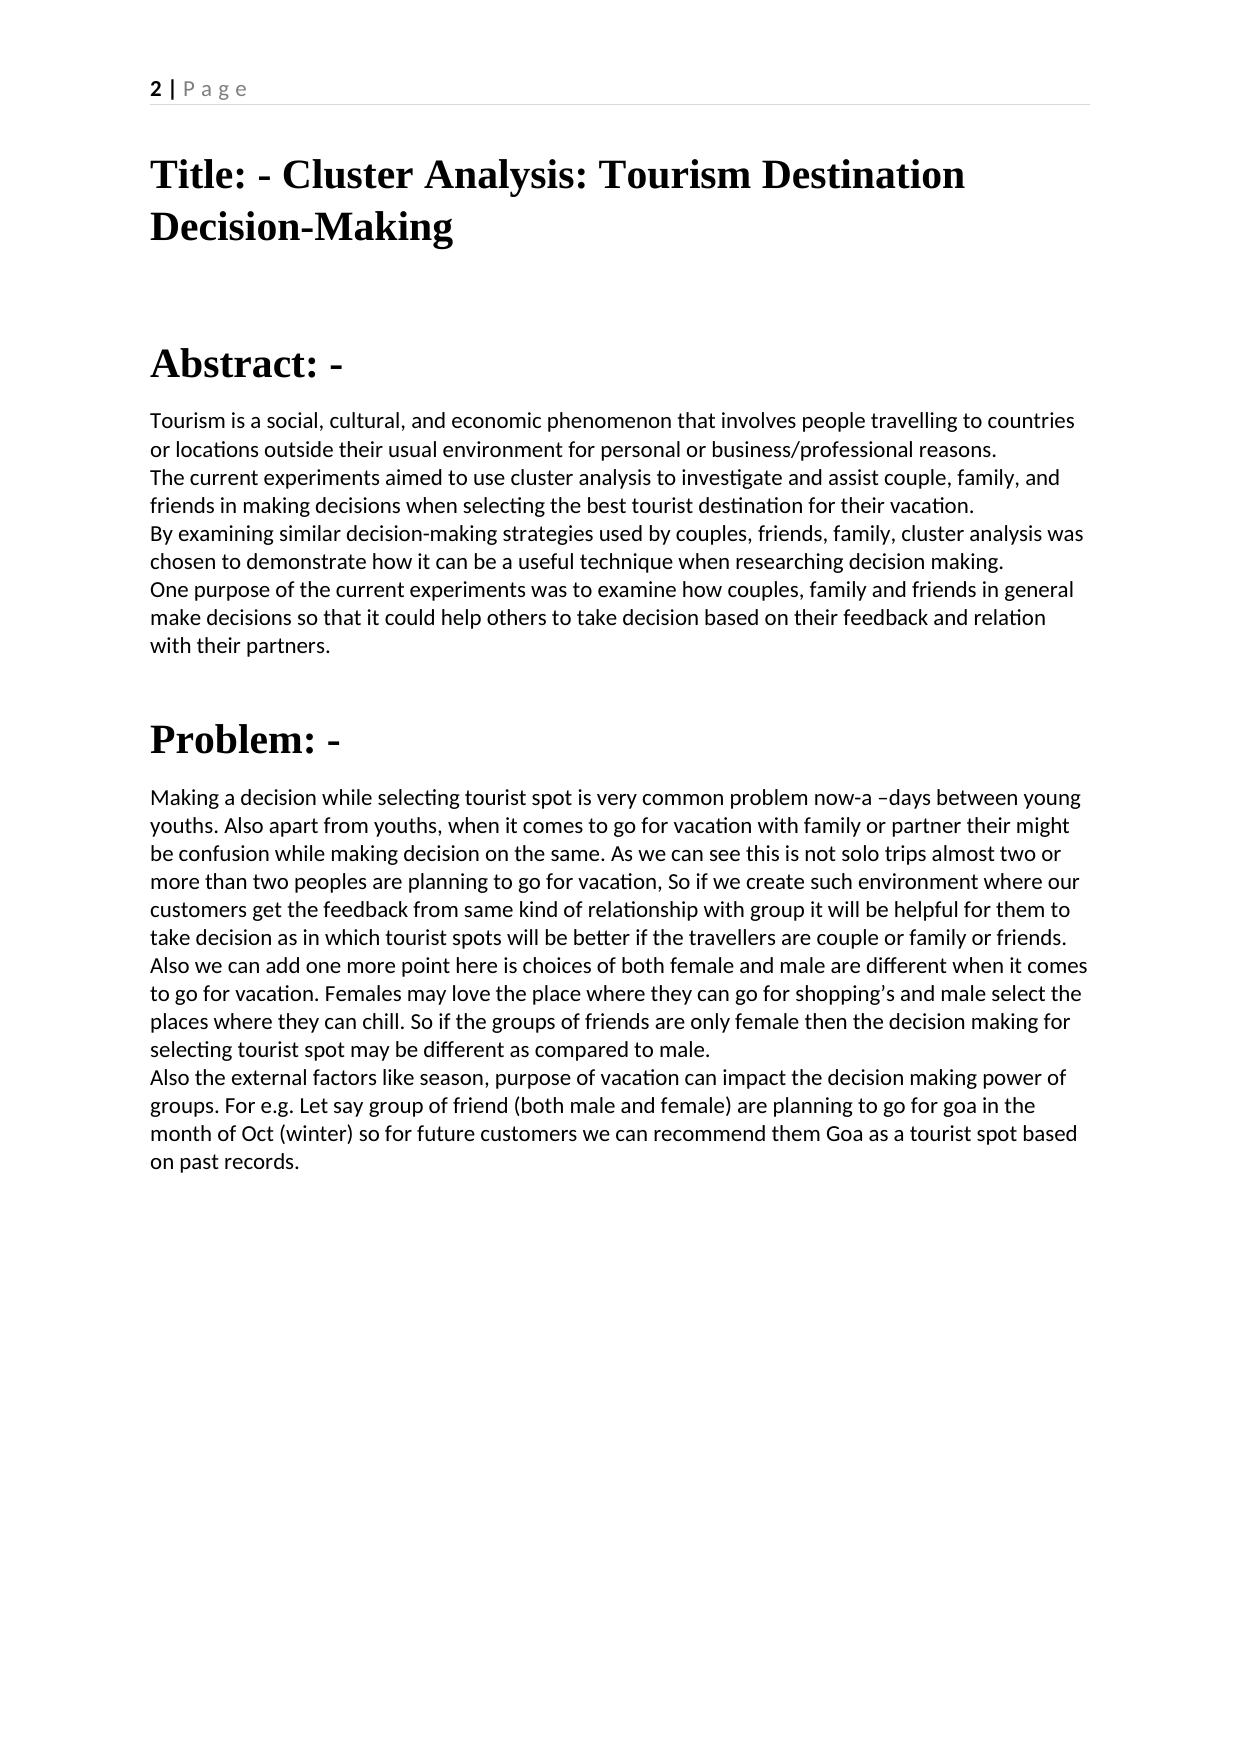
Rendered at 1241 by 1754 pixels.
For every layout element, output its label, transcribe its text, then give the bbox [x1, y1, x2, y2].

text Making a decision while selecting tourist spot is very common problem now-a –days between young youths. Also apart from youths, when it comes to go for vacation with family or partner their might be confusion while making decision on the same. As we can see this is not solo trips almost two or more than two peoples are planning to go for vacation, So if we create such environment where our customers get the feedback from same kind of relationship with group it will be helpful for them to take decision as in which tourist spots will be better if the travellers are couple or family or friends. [150, 783, 1090, 951]
text Tourism is a social, cultural, and economic phenomenon that involves people travelling to countries or locations outside their usual environment for personal or business/professional reasons. [150, 407, 1090, 463]
text By examining similar decision-making strategies used by couples, friends, family, cluster analysis was chosen to demonstrate how it can be a useful technique when researching decision making. [150, 519, 1090, 575]
text Abstract: - [150, 338, 1090, 386]
text The current experiments aimed to use cluster analysis to investigate and assist couple, family, and friends in making decisions when selecting the best tourist destination for their vacation. [150, 463, 1090, 519]
text Title: - Cluster Analysis: Tourism Destination Decision-Making [150, 150, 1090, 249]
text One purpose of the current experiments was to examine how couples, family and friends in general make decisions so that it could help others to take decision based on their feedback and relation with their partners. [150, 575, 1090, 659]
text Also we can add one more point here is choices of both female and male are different when it comes to go for vacation. Females may love the place where they can go for shopping’s and male select the places where they can chill. So if the groups of friends are only female then the decision making for selecting tourist spot may be different as compared to male. [150, 951, 1090, 1063]
text Also the external factors like season, purpose of vacation can impact the decision making power of groups. For e.g. Let say group of friend (both male and female) are planning to go for goa in the month of Oct (winter) so for future customers we can recommend them Goa as a tourist spot based on past records. [150, 1063, 1090, 1176]
text Problem: - [150, 715, 1090, 763]
